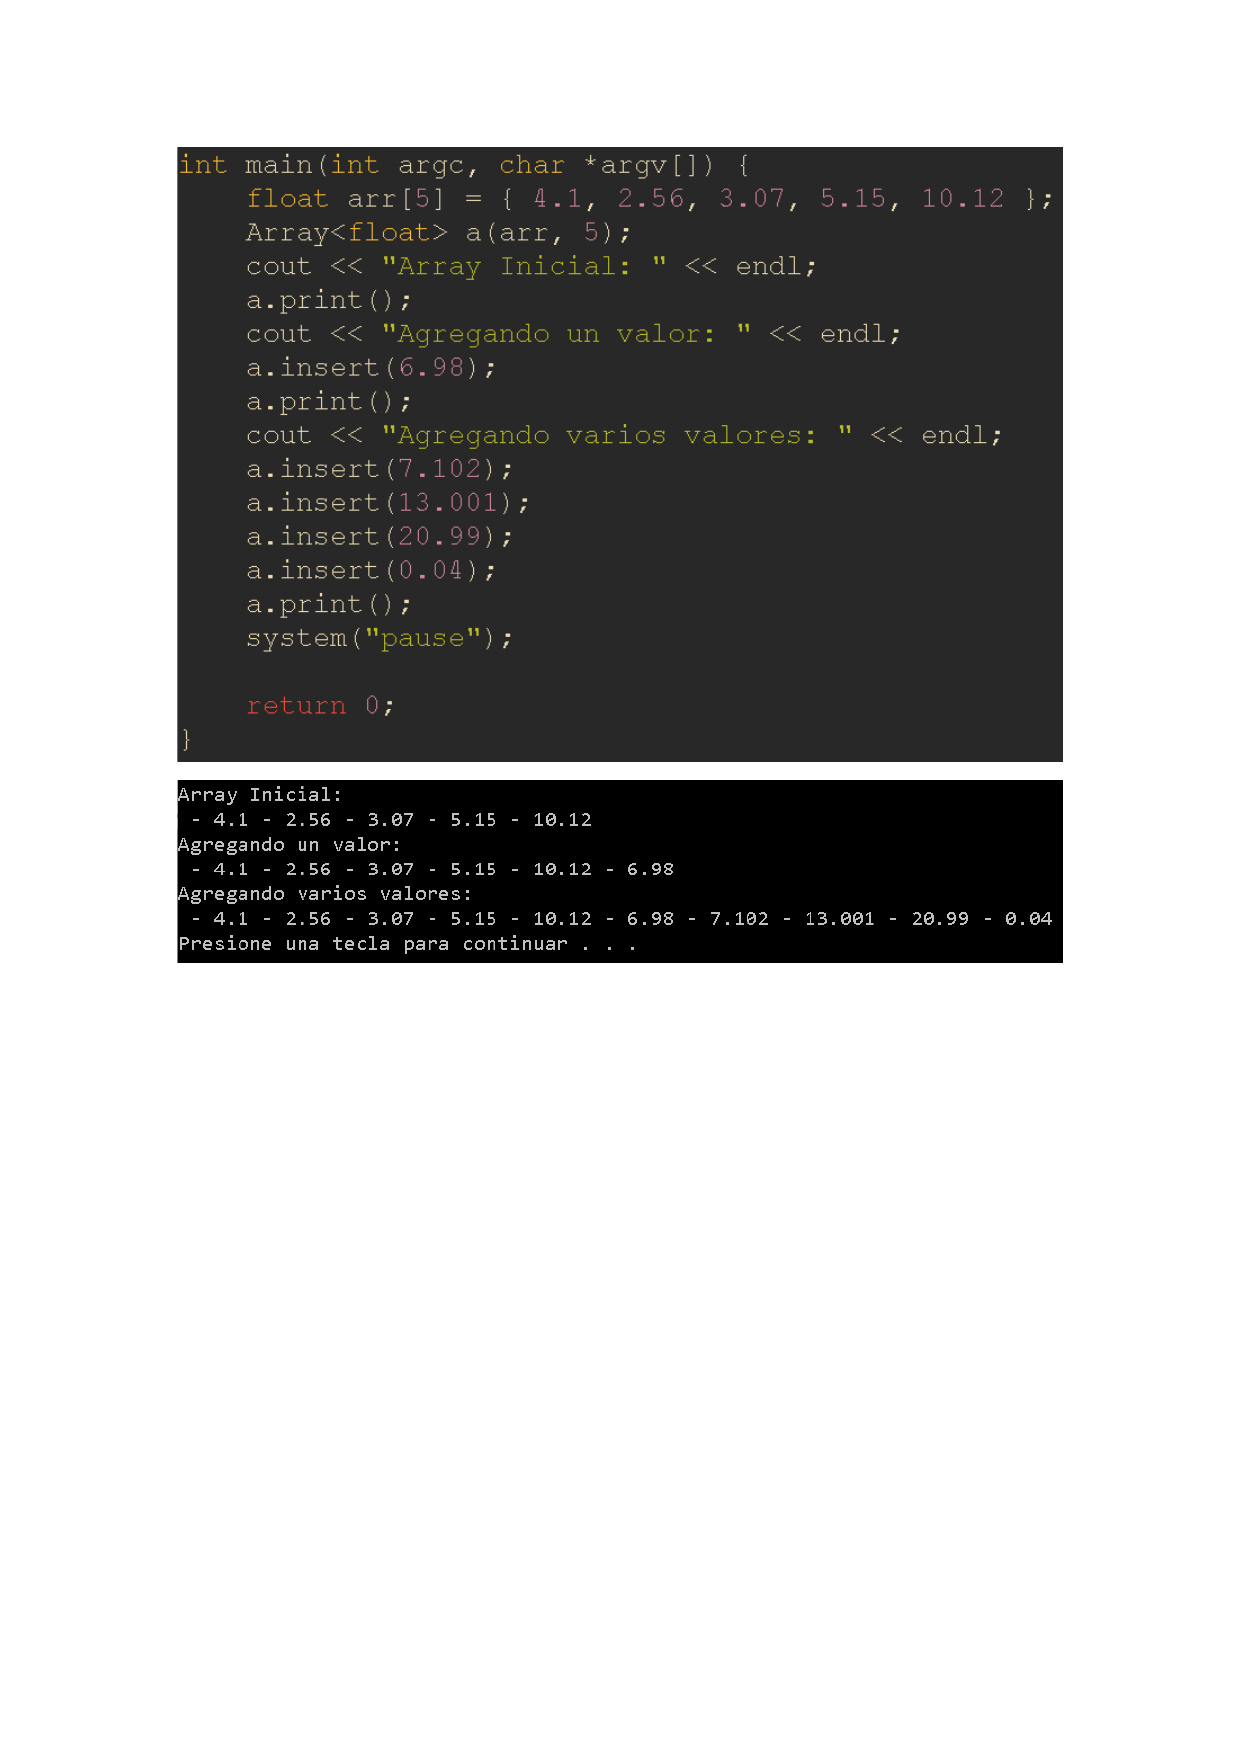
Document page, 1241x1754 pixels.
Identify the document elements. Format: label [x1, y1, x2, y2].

picture [177, 780, 1063, 963]
picture [177, 147, 1063, 762]
